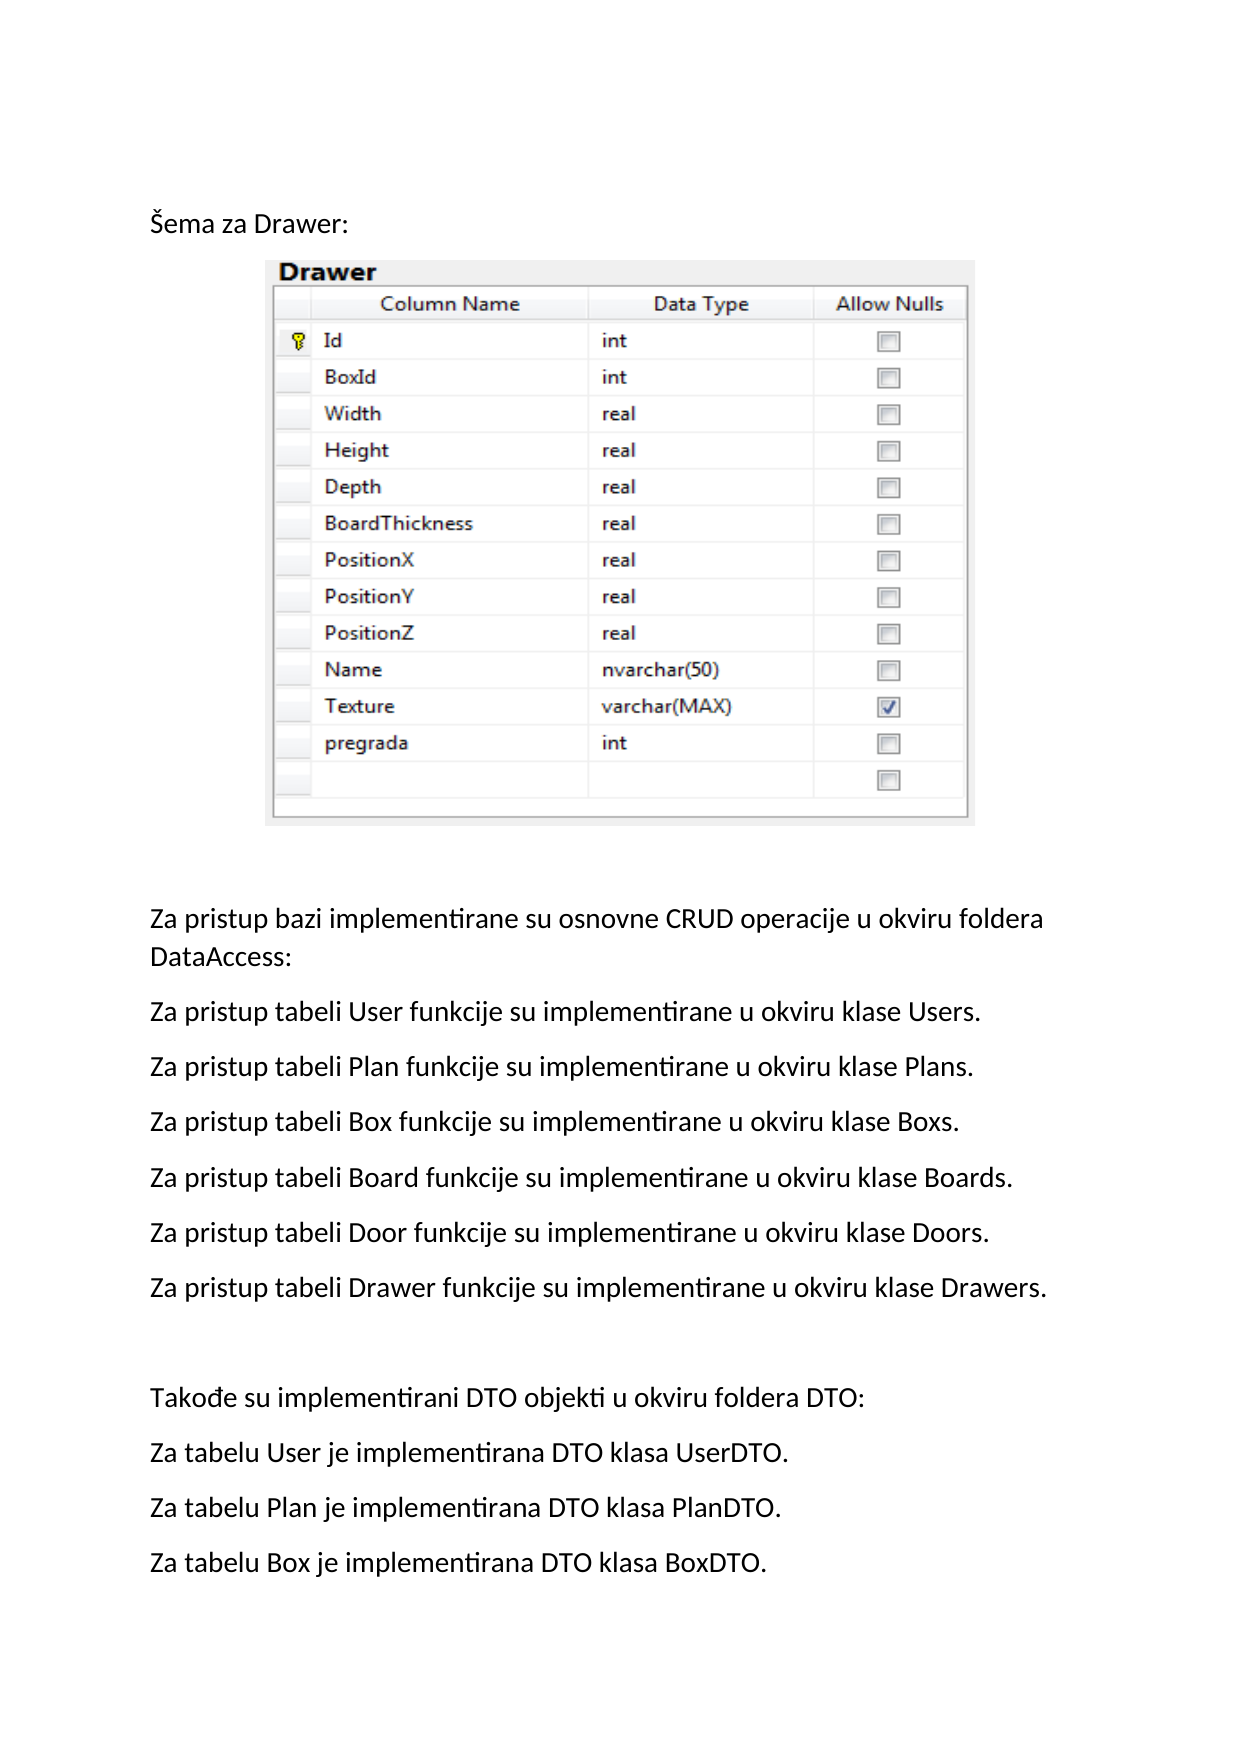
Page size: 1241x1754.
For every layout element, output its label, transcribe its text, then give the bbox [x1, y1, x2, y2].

text Za tabelu Box je implementirana DTO klasa BoxDTO. [150, 1544, 1090, 1580]
text Za pristup tabeli User funkcije su implementirane u okviru klase Users. [150, 993, 1090, 1029]
text Za pristup bazi implementirane su osnovne CRUD operacije u okviru foldera DataAccess: [150, 900, 1090, 974]
text Za pristup tabeli Plan funkcije su implementirane u okviru klase Plans. [150, 1048, 1090, 1084]
text Šema za Drawer: [150, 205, 1090, 241]
text Za tabelu Plan je implementirana DTO klasa PlanDTO. [150, 1489, 1090, 1525]
text Takođe su implementirani DTO objekti u okviru foldera DTO: [150, 1379, 1090, 1415]
text Za tabelu User je implementirana DTO klasa UserDTO. [150, 1434, 1090, 1470]
text Za pristup tabeli Box funkcije su implementirane u okviru klase Boxs. [150, 1103, 1090, 1139]
picture [265, 260, 976, 826]
text Za pristup tabeli Drawer funkcije su implementirane u okviru klase Drawers. [150, 1269, 1090, 1304]
text Za pristup tabeli Board funkcije su implementirane u okviru klase Boards. [150, 1159, 1090, 1194]
text Za pristup tabeli Door funkcije su implementirane u okviru klase Doors. [150, 1214, 1090, 1249]
